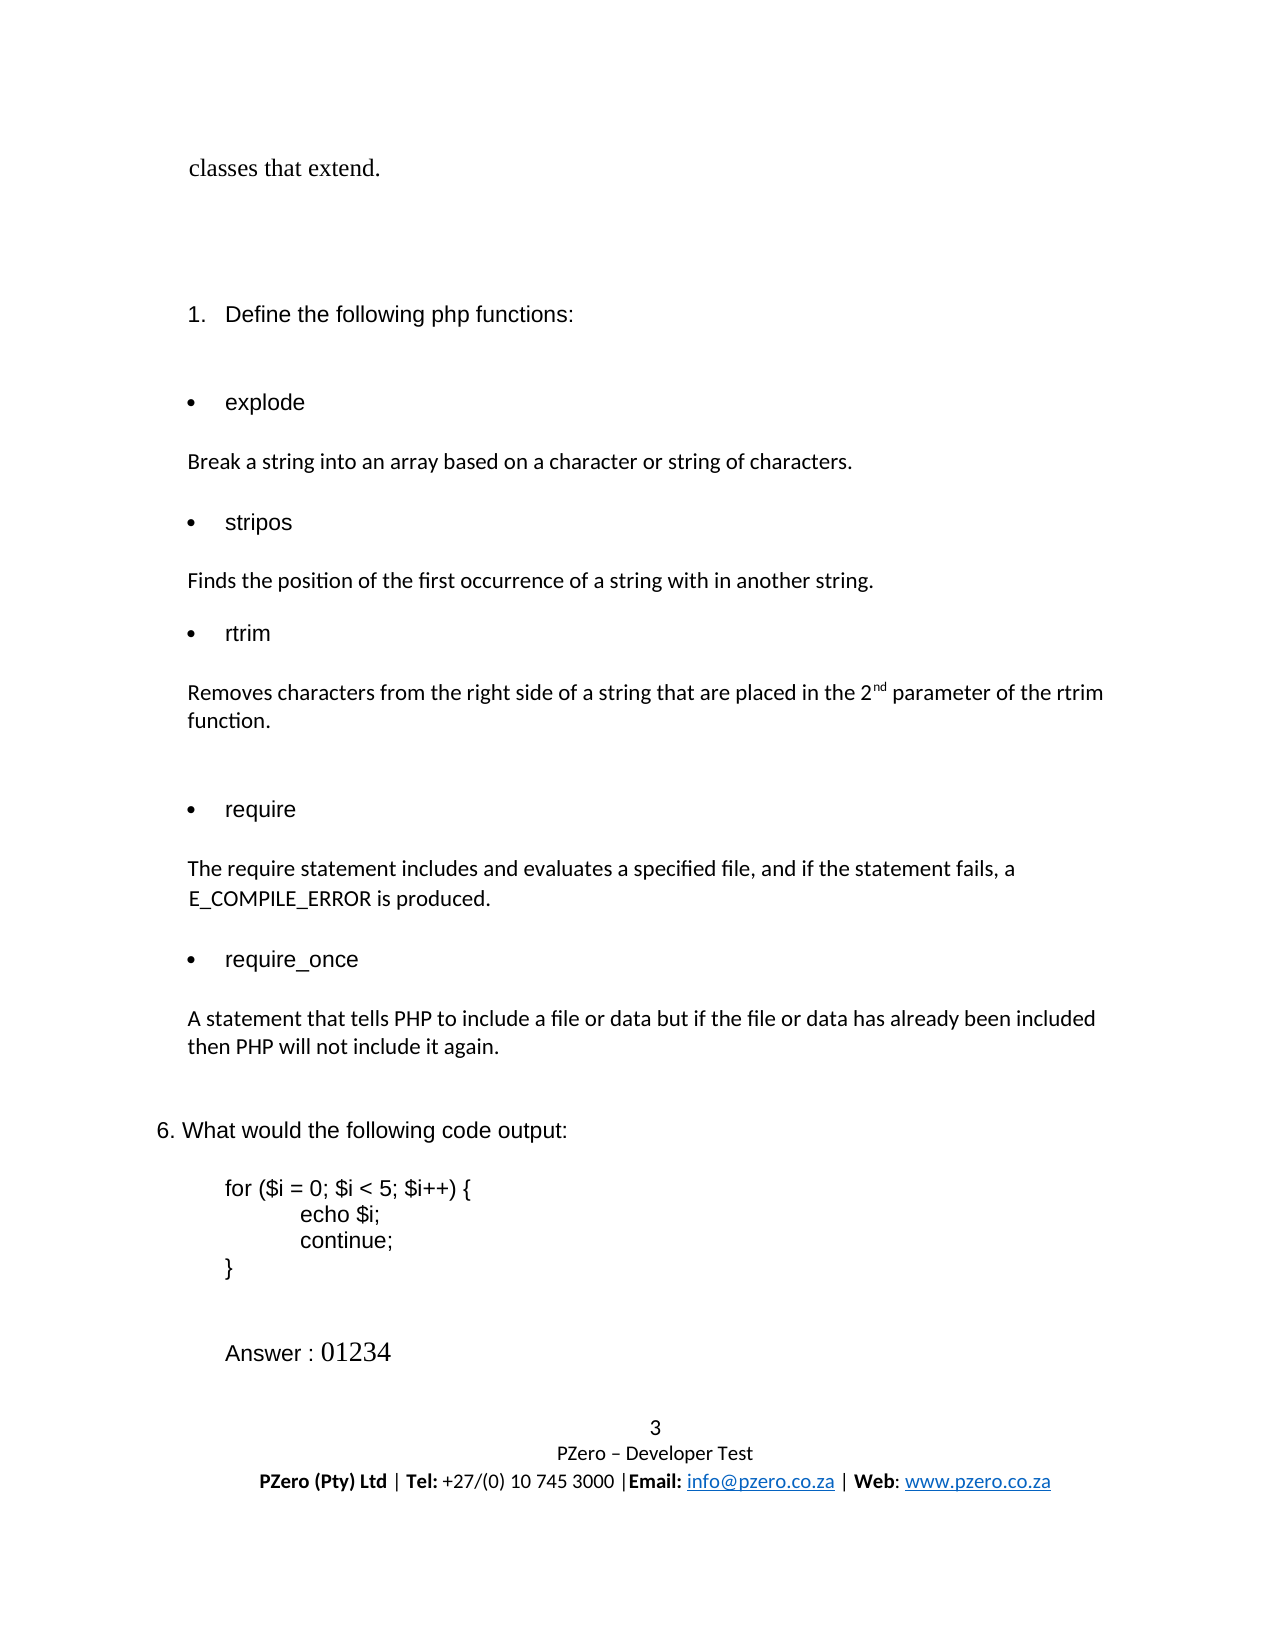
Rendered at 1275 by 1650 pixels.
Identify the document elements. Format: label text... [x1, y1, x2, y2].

text Answer : 01234 [225, 1335, 1123, 1368]
list Define the following php functions: [187, 301, 1123, 328]
list require [187, 796, 1123, 822]
list explode [187, 389, 1123, 416]
list stripos [187, 509, 1123, 535]
text A statement that tells PHP to include a file or data but if the file or data has already been included then PHP will not include it again. [187, 1004, 1123, 1060]
text The require statement includes and evaluates a specified file, and if the statement fails, a E_COMPILE_ERROR is produced. [187, 854, 1123, 943]
text continue; [225, 1227, 1123, 1253]
text echo $i; [225, 1201, 1123, 1227]
text Finds the position of the first occurrence of a string with in another string. [187, 566, 1123, 594]
list rtrim [187, 620, 1123, 647]
list require_once [187, 946, 1123, 972]
text 6. What would the following code output: [150, 1117, 1123, 1143]
text Break a string into an array based on a character or string of characters. [187, 447, 1123, 506]
text } [225, 1253, 1123, 1280]
text Removes characters from the right side of a string that are placed in the 2nd parameter of the rtrim function. [187, 678, 1123, 734]
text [187, 153, 1123, 212]
text for ($i = 0; $i < 5; $i++) { [225, 1174, 1123, 1201]
